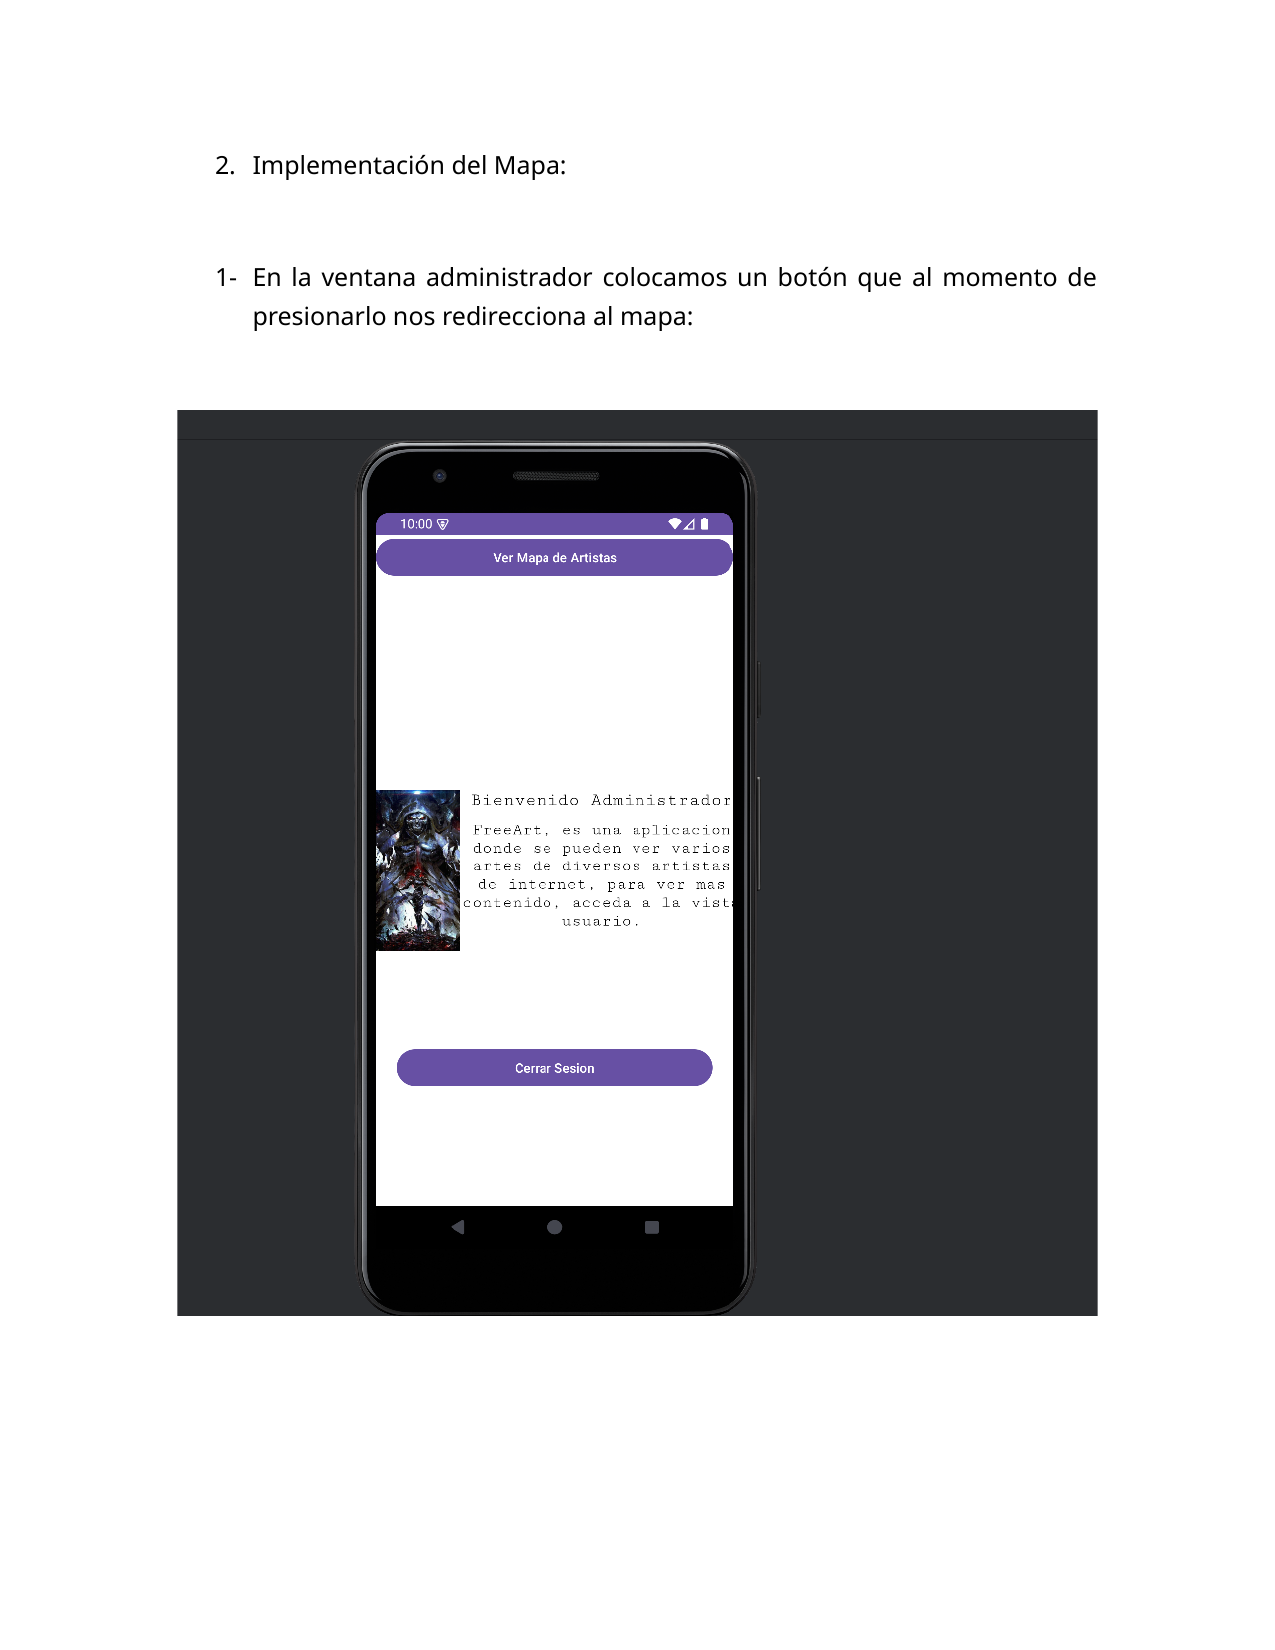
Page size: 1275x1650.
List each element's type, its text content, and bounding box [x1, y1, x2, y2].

list En la ventana administrador colocamos un botón que al momento de presionarlo nos redirecciona al mapa: [215, 259, 1098, 332]
picture [177, 410, 1098, 1316]
list Implementación del Mapa: [215, 148, 1098, 182]
